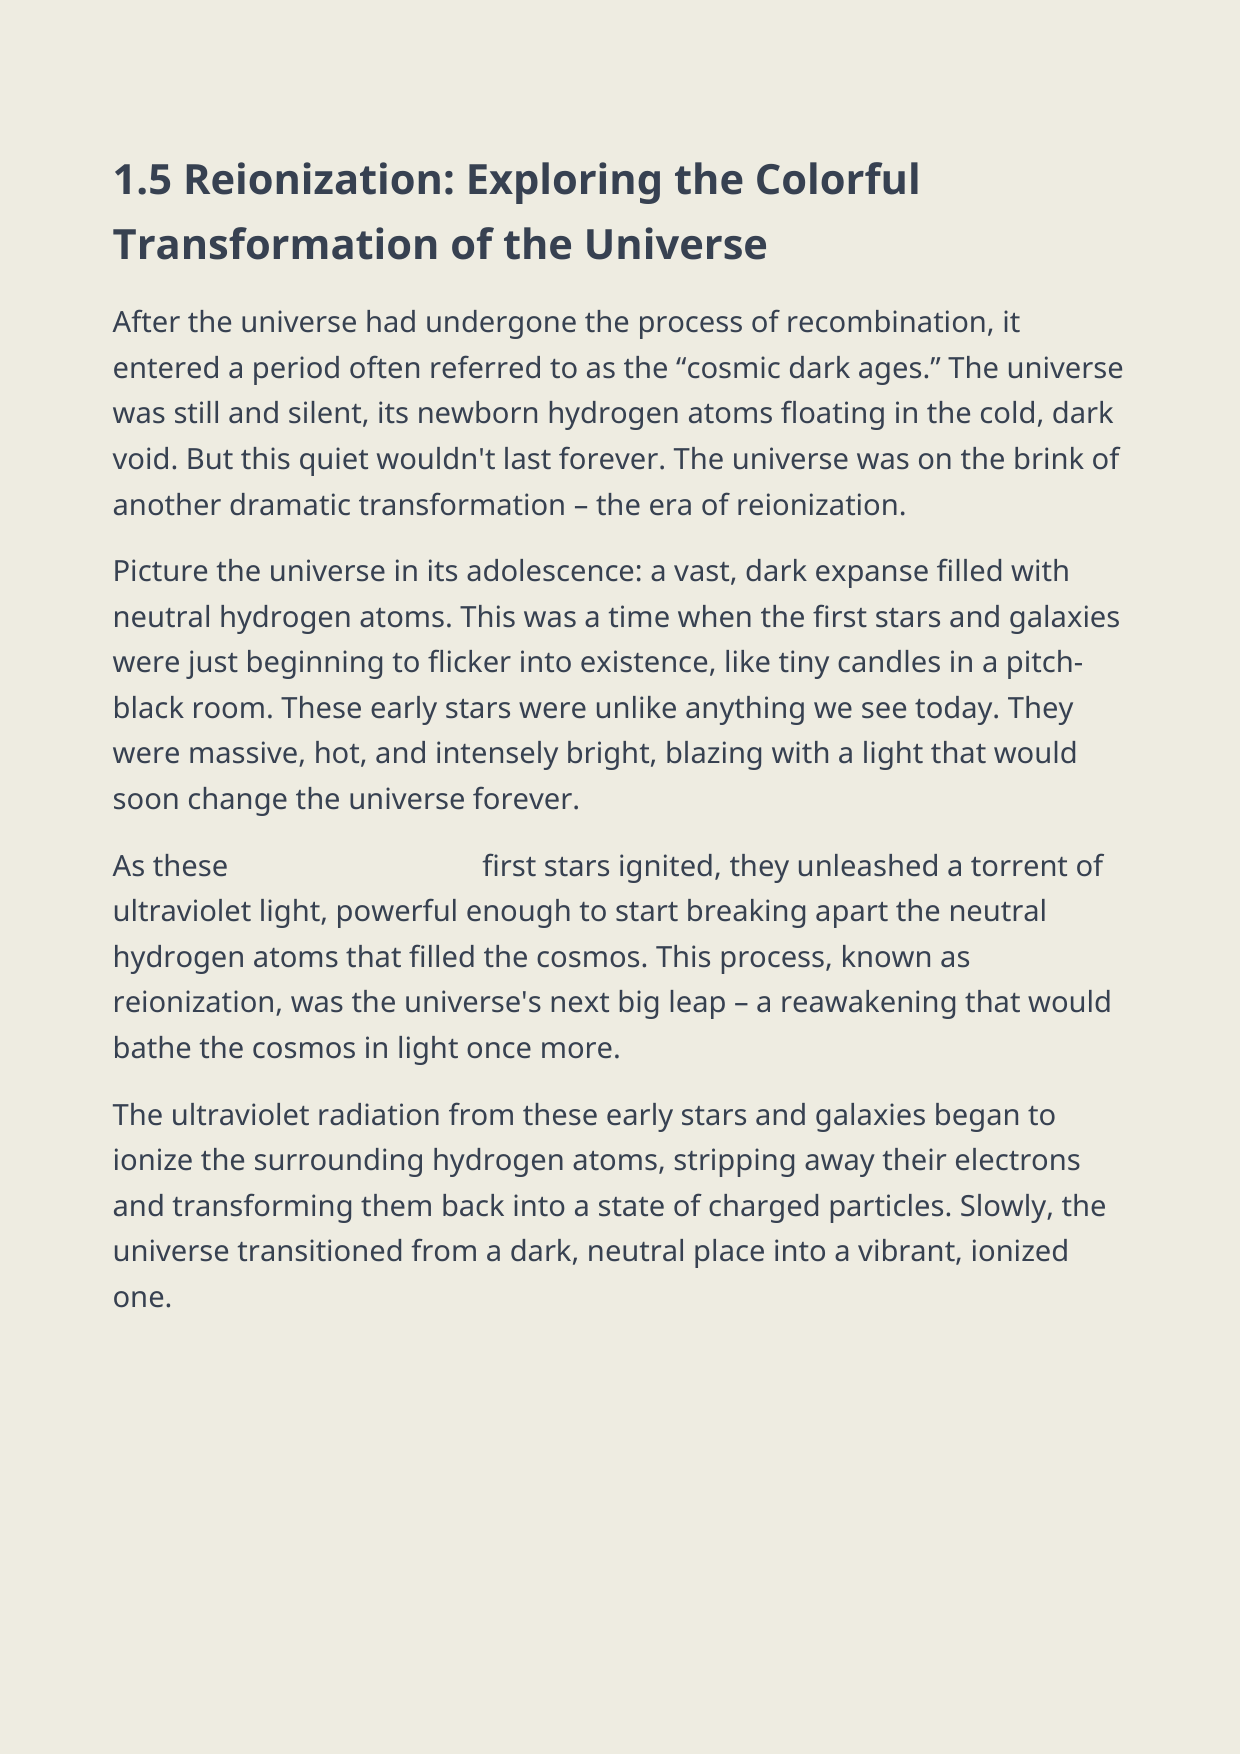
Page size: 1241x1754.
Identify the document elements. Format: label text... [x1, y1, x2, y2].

text As these first stars ignited, they unleashed a torrent of ultraviolet light, powerful enough to start breaking apart the neutral hydrogen atoms that filled the cosmos. This process, known as reionization, was the universe's next big leap – a reawakening that would bathe the cosmos in light once more. [112, 845, 1128, 1067]
text Picture the universe in its adolescence: a vast, dark expanse filled with neutral hydrogen atoms. This was a time when the first stars and galaxies were just beginning to flicker into existence, like tiny candles in a pitch-black room. These early stars were unlike anything we see today. They were massive, hot, and intensely bright, blazing with a light that would soon change the universe forever. [112, 550, 1128, 818]
text The ultraviolet radiation from these early stars and galaxies began to ionize the surrounding hydrogen atoms, stripping away their electrons and transforming them back into a state of charged particles. Slowly, the universe transitioned from a dark, neutral place into a vibrant, ionized one. [112, 1094, 1128, 1316]
text 1.5 Reionization: Exploring the Colorful Transformation of the Universe [112, 150, 1128, 272]
text After the universe had undergone the process of recombination, it entered a period often referred to as the “cosmic dark ages.” The universe was still and silent, its newborn hydrogen atoms floating in the cold, dark void. But this quiet wouldn't last forever. The universe was on the brink of another dramatic transformation – the era of reionization. [112, 301, 1128, 523]
